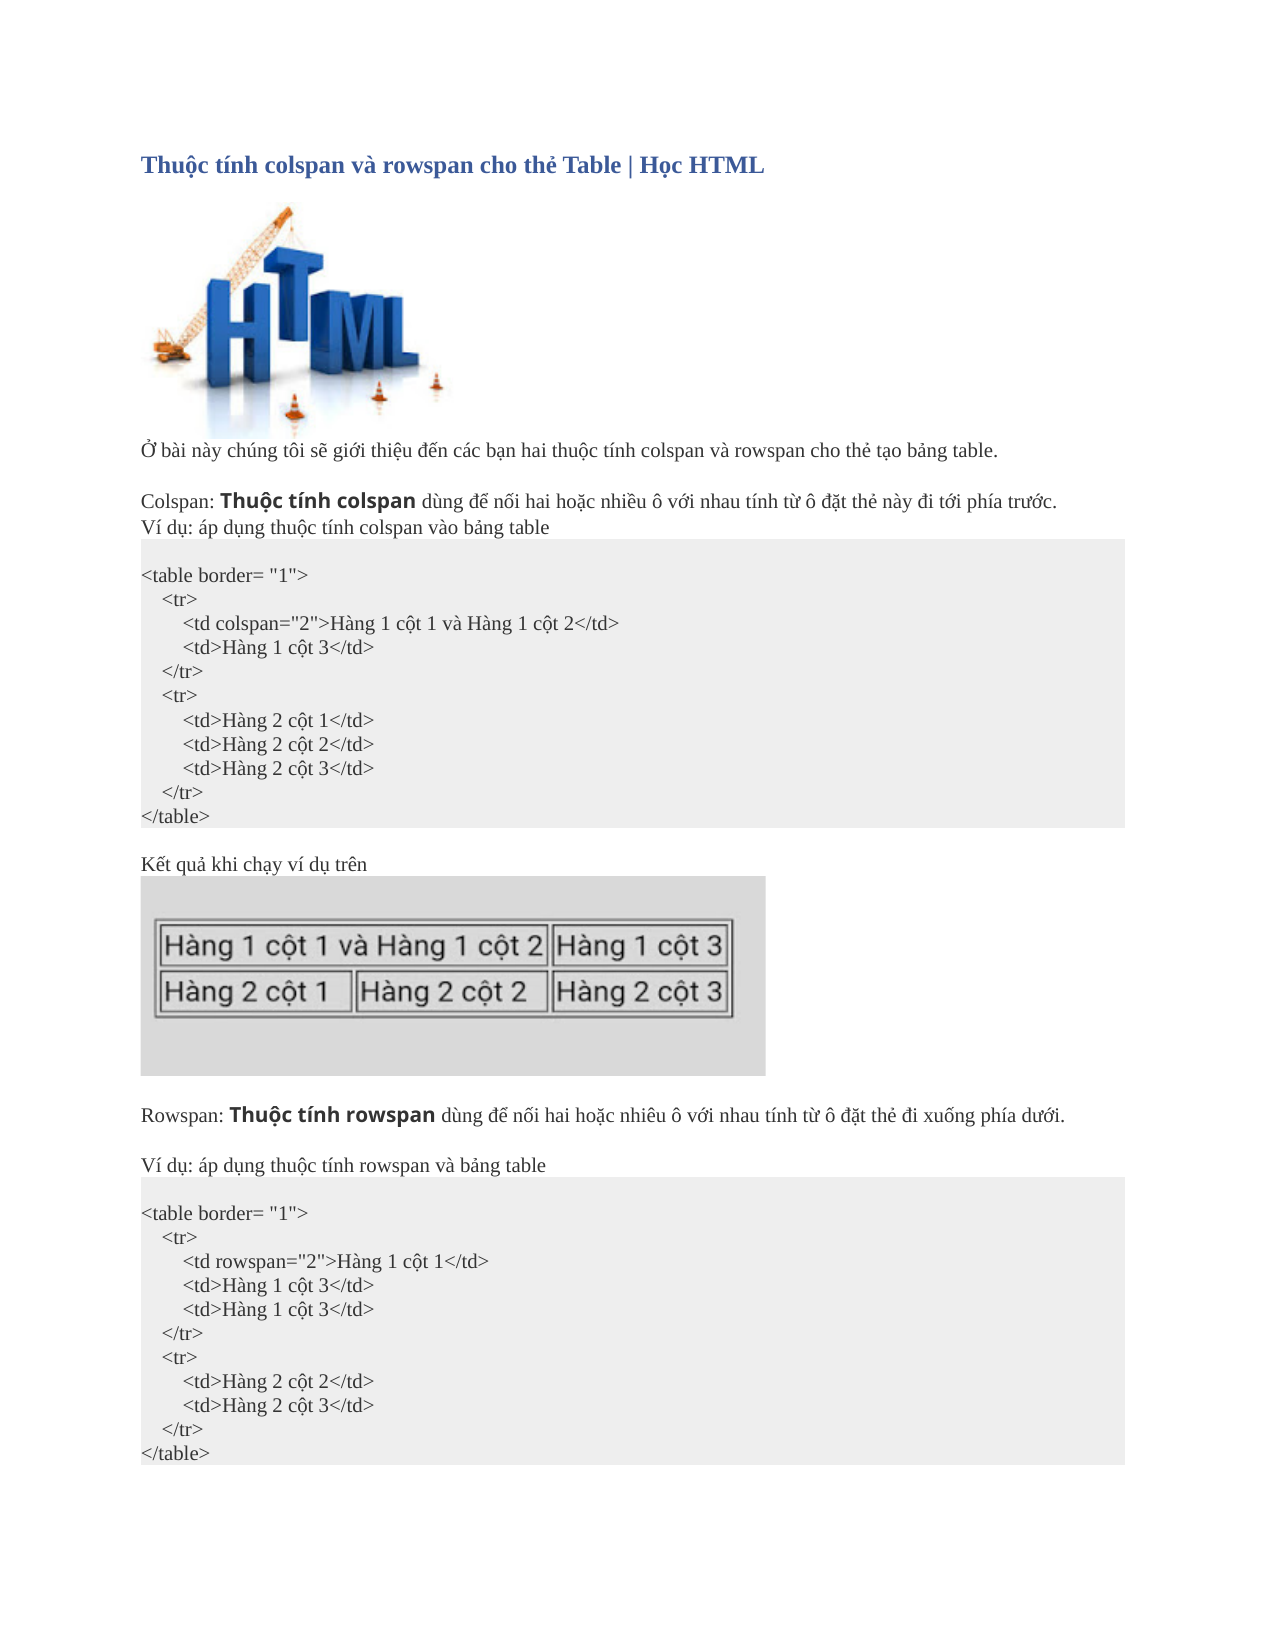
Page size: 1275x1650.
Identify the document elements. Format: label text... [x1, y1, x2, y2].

text Thuộc tính colspan và rowspan cho thẻ Table | Học HTML [141, 150, 1125, 179]
text Kết quả khi chạy ví dụ trên [141, 828, 1125, 876]
text Rowspan: Thuộc tính rowspan dùng để nối hai hoặc nhiêu ô với nhau tính từ ô đặt thẻ đi xuống phía dưới. Ví dụ: áp dụng thuộc tính rowspan và bảng table [141, 1076, 1125, 1177]
picture [140, 876, 766, 1076]
picture [140, 202, 454, 439]
text Ở bài này chúng tôi sẽ giới thiệu đến các bạn hai thuộc tính colspan và rowspan cho thẻ tạo bảng table. Colspan: Thuộc tính colspan dùng để nối hai hoặc nhiều ô với nhau tính từ ô đặt thẻ này đi tới phía trước. Ví dụ: áp dụng thuộc tính colspan vào bảng table [141, 438, 1125, 539]
text <table border= "1"> <tr> <td colspan="2">Hàng 1 cột 1 và Hàng 1 cột 2</td> <td>Hàng 1 cột 3</td> </tr> <tr> <td>Hàng 2 cột 1</td> <td>Hàng 2 cột 2</td> <td>Hàng 2 cột 3</td> </tr> </table> [141, 539, 1125, 828]
text <table border= "1"> <tr> <td rowspan="2">Hàng 1 cột 1</td> <td>Hàng 1 cột 3</td> <td>Hàng 1 cột 3</td> </tr> <tr> <td>Hàng 2 cột 2</td> <td>Hàng 2 cột 3</td> </tr> </table> [141, 1177, 1125, 1465]
